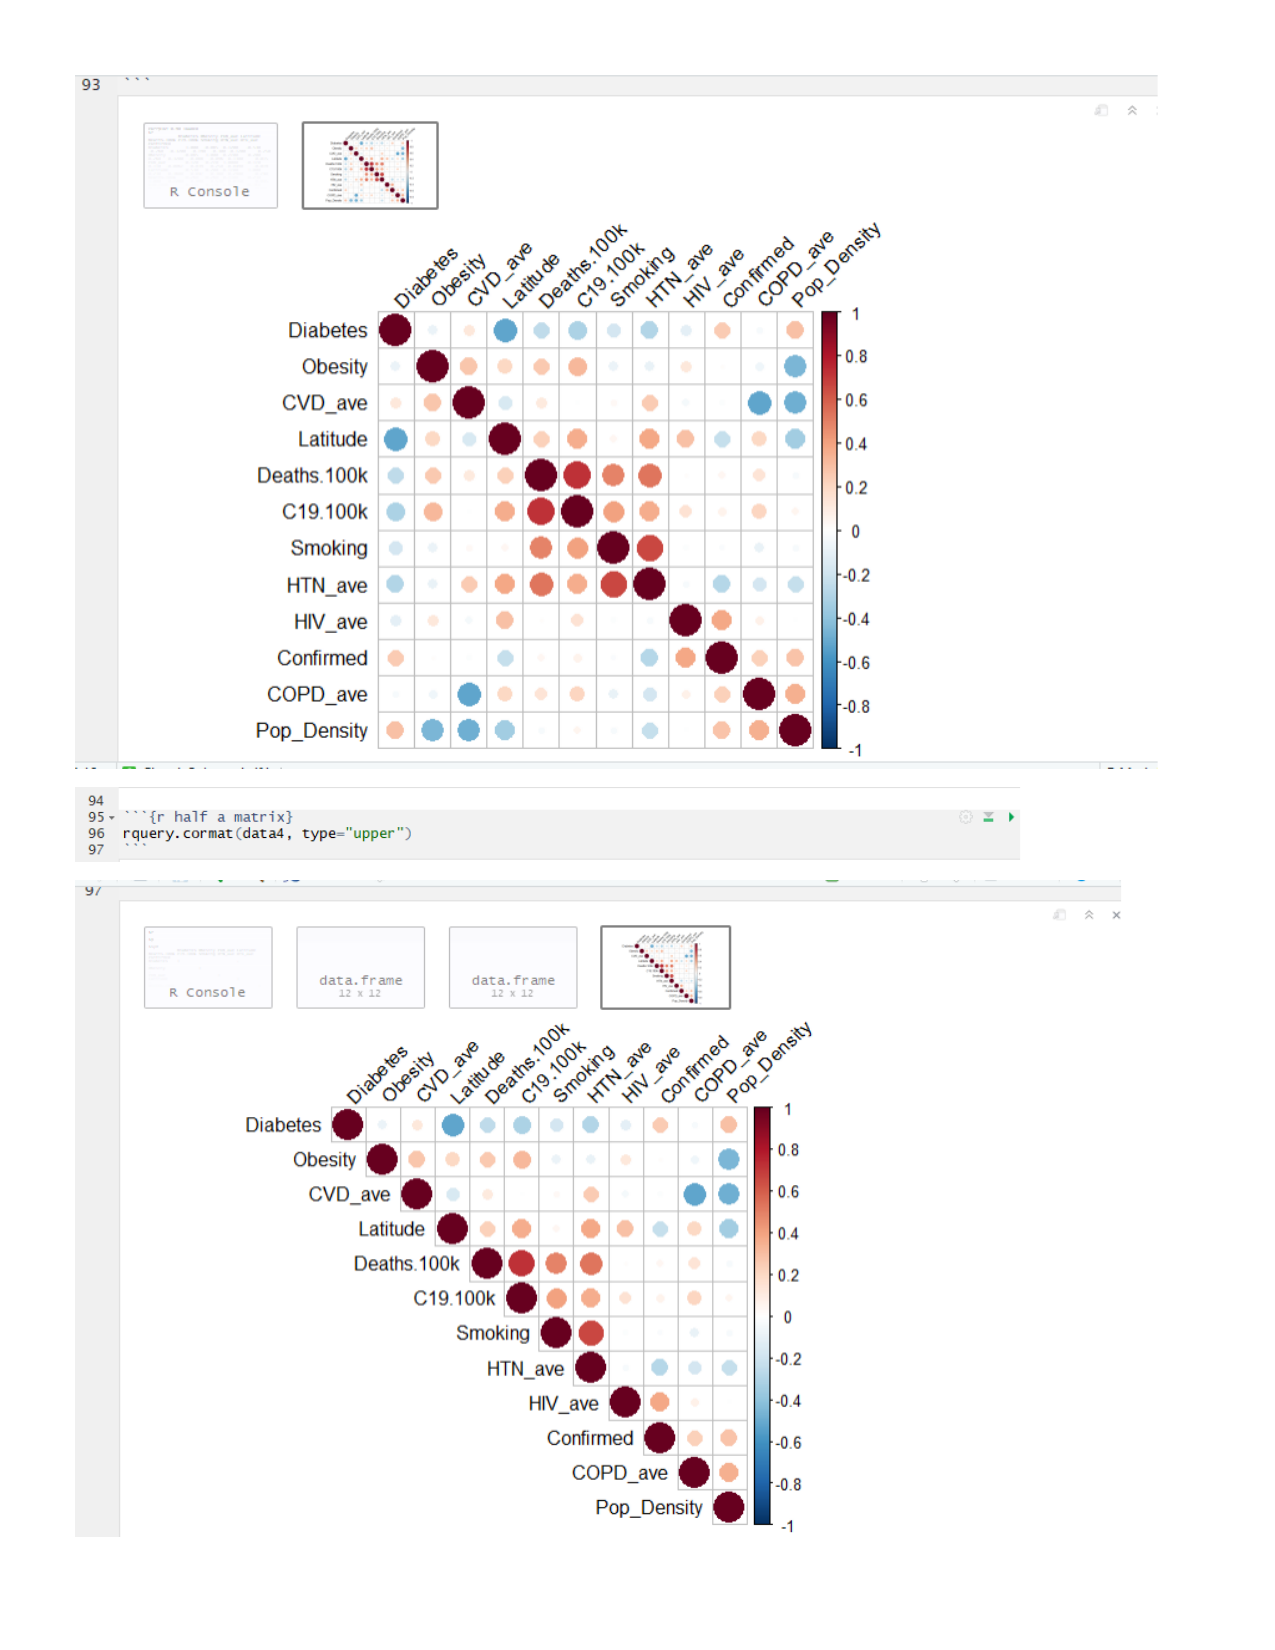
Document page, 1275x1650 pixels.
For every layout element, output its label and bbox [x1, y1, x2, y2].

picture [75, 75, 1158, 769]
picture [75, 880, 1122, 1537]
picture [75, 787, 1021, 862]
